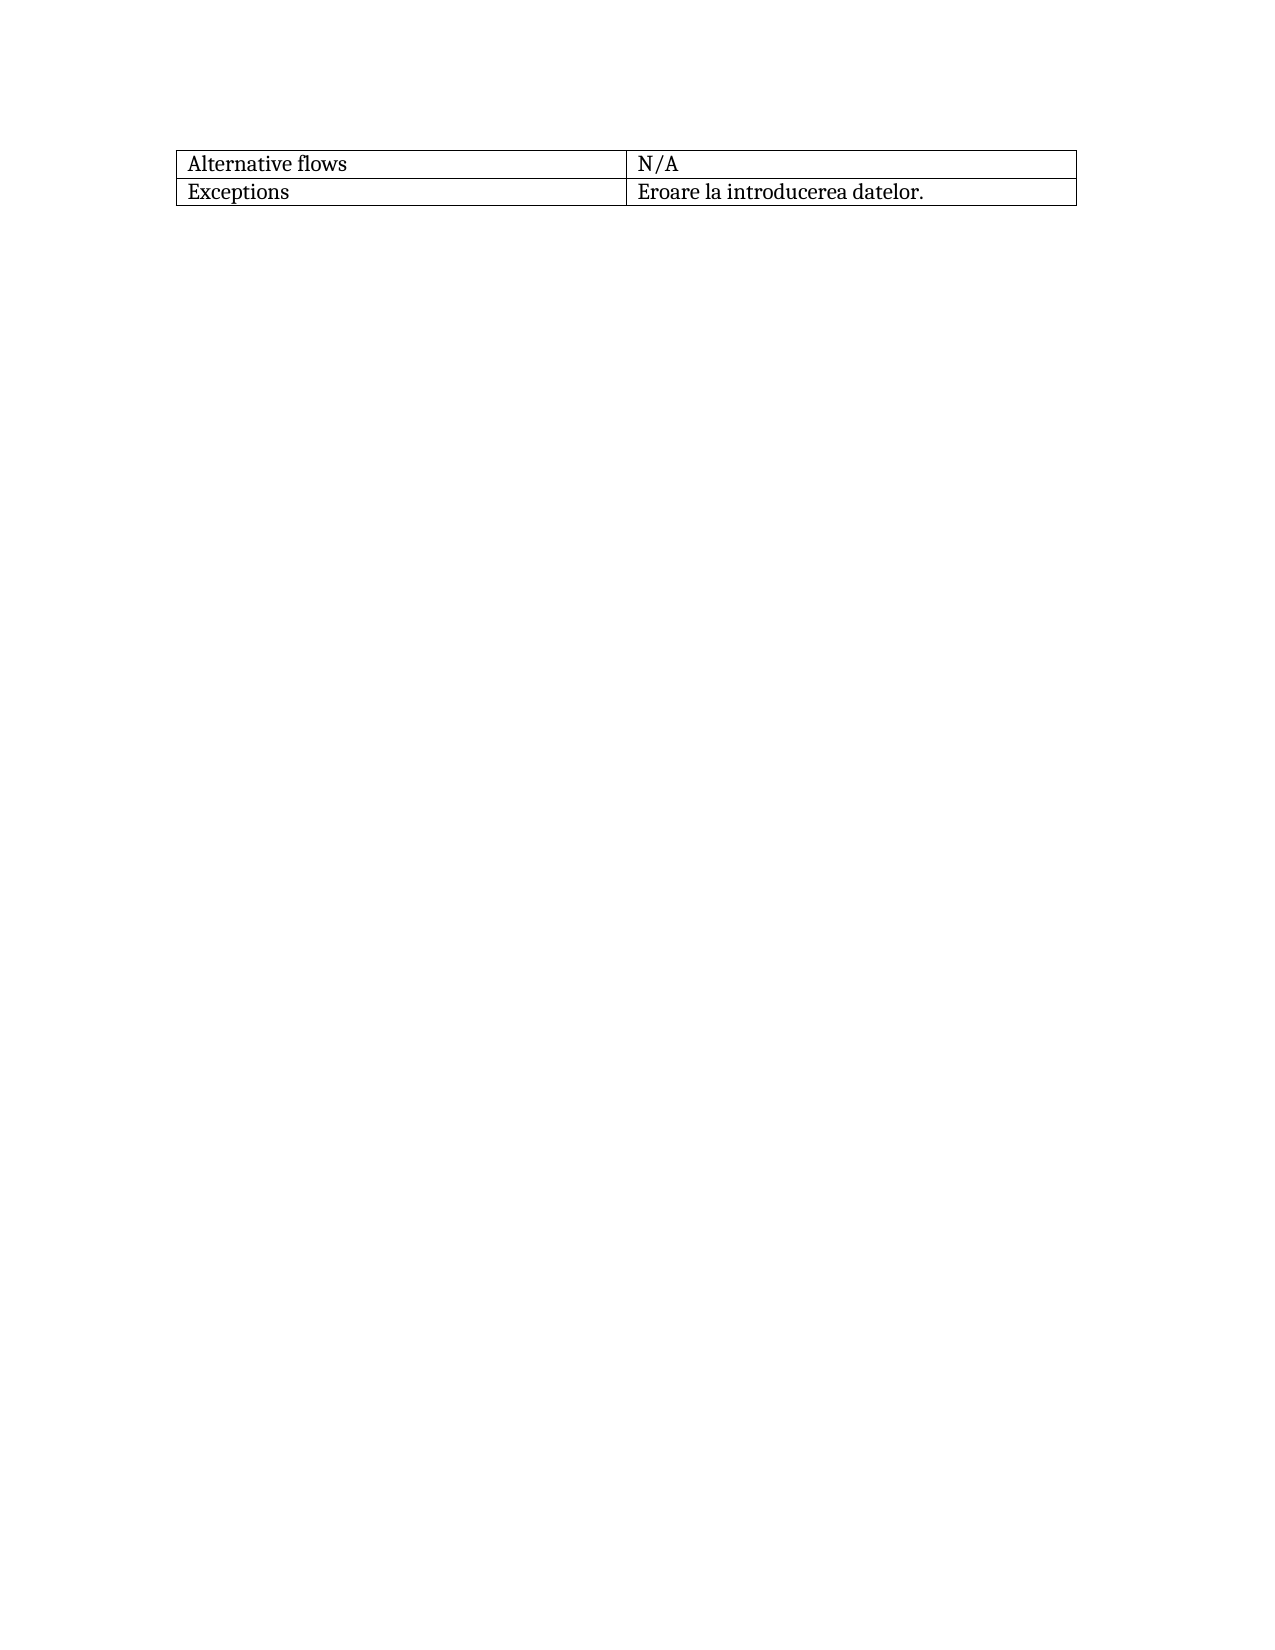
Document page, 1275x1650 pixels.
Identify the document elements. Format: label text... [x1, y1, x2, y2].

table_cell Alternative flows [177, 151, 626, 177]
table_cell N/A [627, 151, 1076, 177]
table_cell Eroare la introducerea datelor. [627, 179, 1076, 205]
table_cell Exceptions [177, 179, 626, 205]
